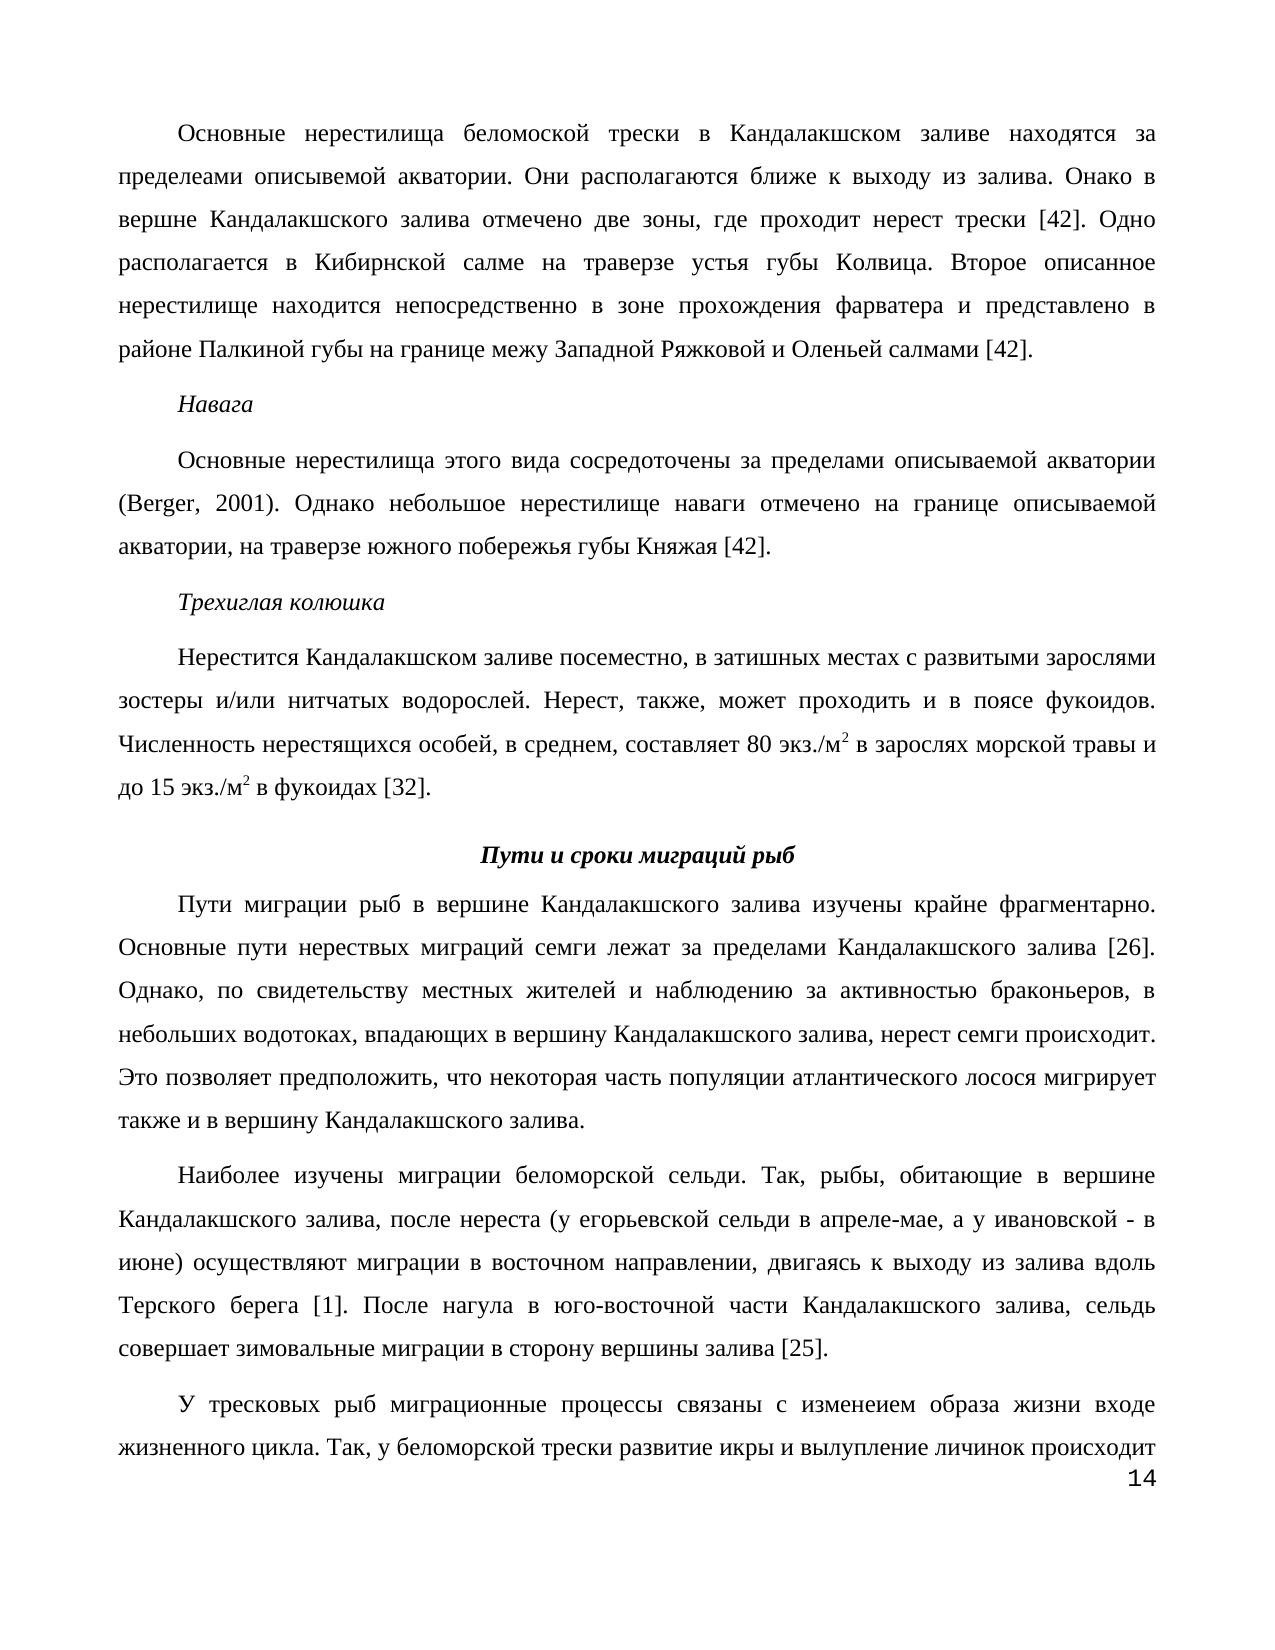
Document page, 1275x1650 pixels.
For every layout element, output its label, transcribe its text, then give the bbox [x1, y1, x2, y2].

subtitle Пути и сроки миграций рыб [118, 840, 1157, 869]
text Нерестится Кандалакшском заливе посеместно, в затишных местах с развитыми зарослями зостеры и/или нитчатых водорослей. Нерест, также, может проходить и в поясе фукоидов. Численность нерестящихся особей, в среднем, составляет 80 экз./м2 в зарослях морской травы и до 15 экз./м2 в фукоидах [32]. [118, 642, 1157, 801]
text Наиболее изучены миграции беломорской сельди. Так, рыбы, обитающие в вершине Кандалакшского залива, после нереста (у егорьевской сельди в апреле-мае, а у ивановской - в июне) осуществляют миграции в восточном направлении, двигаясь к выходу из залива вдоль Терского берега [1]. После нагула в юго-восточной части Кандалакшского залива, сельдь совершает зимовальные миграции в сторону вершины залива [25]. [118, 1161, 1157, 1362]
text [118, 1389, 1157, 1461]
text Навага [118, 389, 1157, 418]
text Трехиглая колюшка [118, 587, 1157, 616]
text Основные нерестилища беломоской трески в Кандалакшском заливе находятся за пределеами описывемой акватории. Они располагаются ближе к выходу из залива. Онако в вершне Кандалакшского залива отмечено две зоны, где проходит нерест трески [42]. Одно располагается в Кибирнской салме на траверзе устья губы Колвица. Второе описанное нерестилище находится непосредственно в зоне прохождения фарватера и представлено в районе Палкиной губы на границе межу Западной Ряжковой и Оленьей салмами [42]. [118, 118, 1157, 362]
text Основные нерестилища этого вида сосредоточены за пределами описываемой акватории (Berger, 2001). Однако небольшое нерестилище наваги отмечено на границе описываемой акватории, на траверзе южного побережья губы Княжая [42]. [118, 445, 1157, 560]
